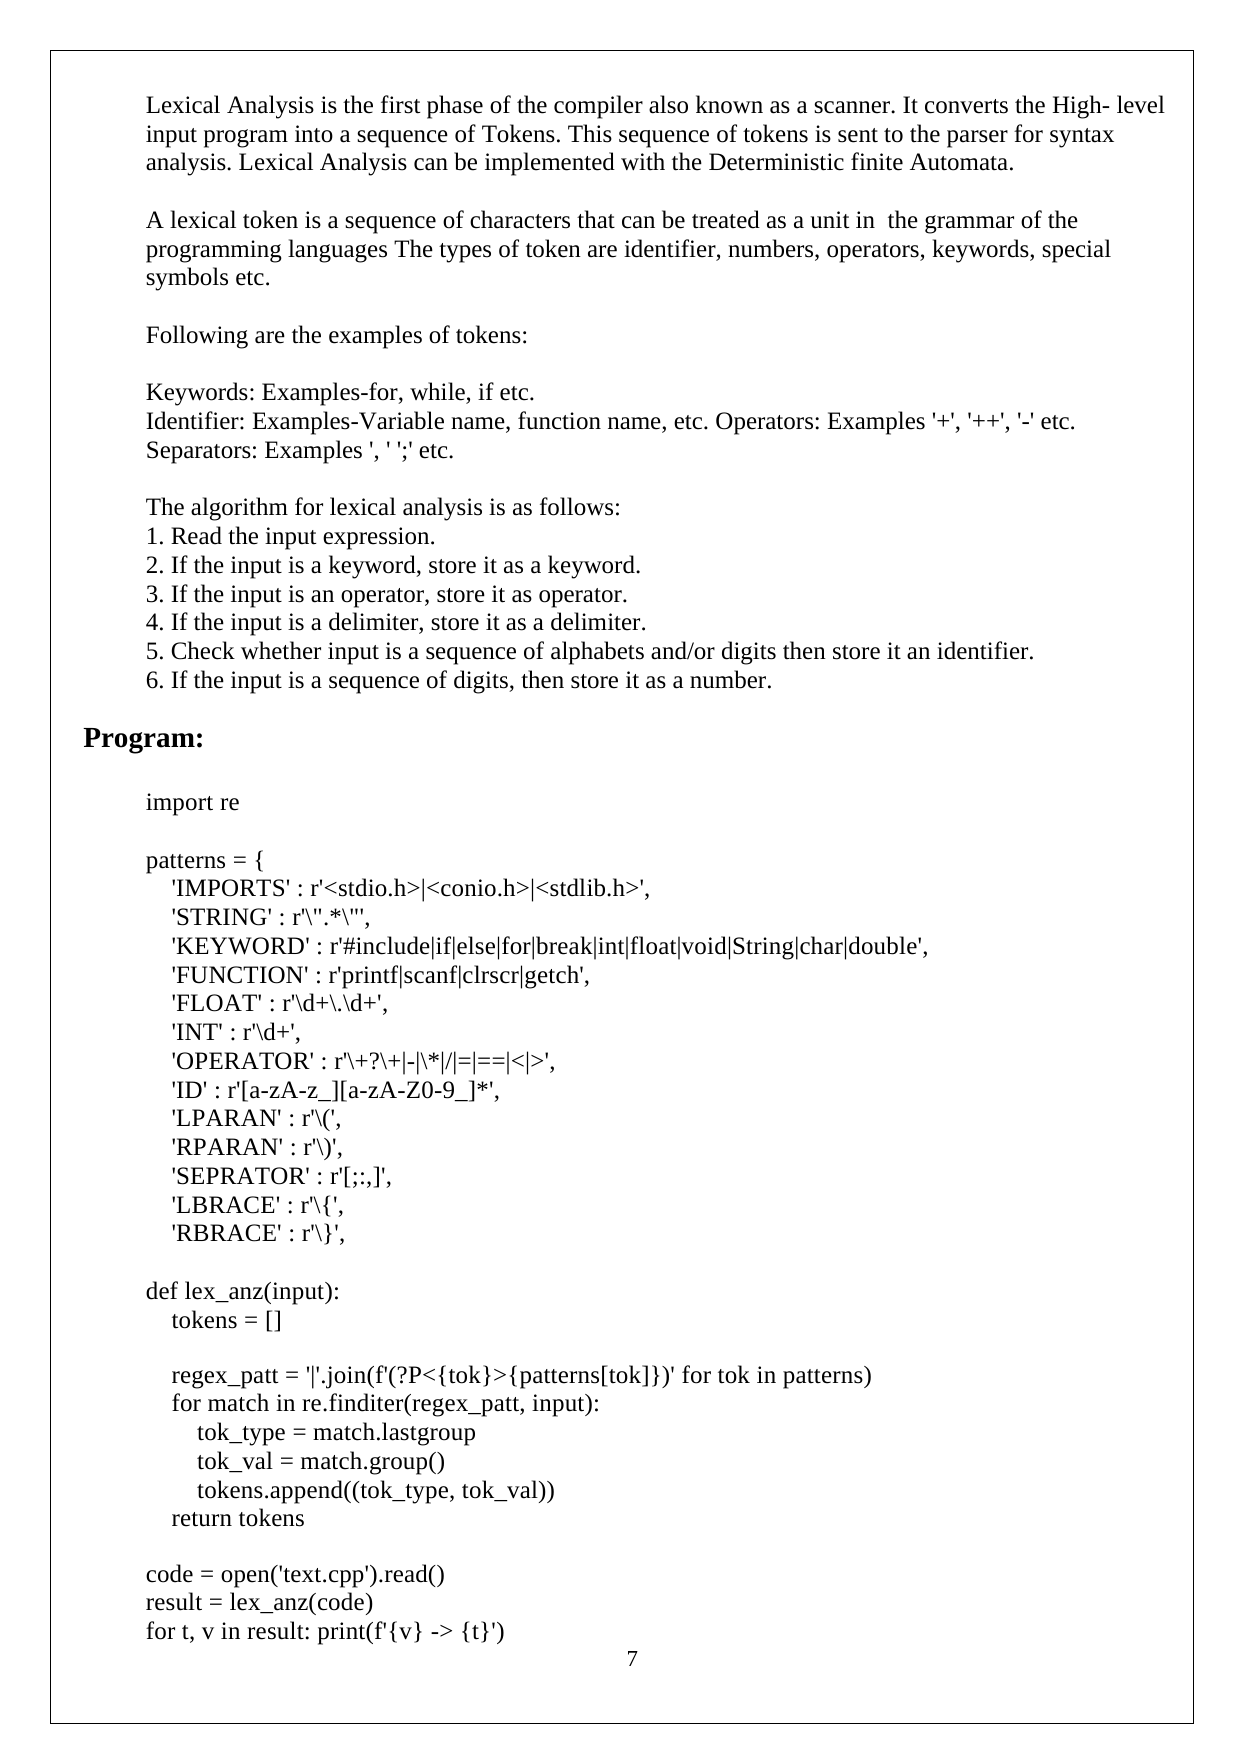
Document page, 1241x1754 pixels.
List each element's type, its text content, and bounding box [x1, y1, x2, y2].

text tokens.append((tok_type, tok_val)) [146, 1475, 1193, 1503]
text patterns = { [146, 845, 1193, 873]
text tok_val = match.group() [146, 1446, 1193, 1475]
text 'LPARAN' : r'\(', [146, 1103, 1193, 1132]
text 'RBRACE' : r'\}', [146, 1218, 1193, 1247]
text 'KEYWORD' : r'#include|if|else|for|break|int|float|void|String|char|double', [146, 931, 1193, 960]
text Following are the examples of tokens: [146, 320, 1193, 349]
text Separators: Examples ', ' ';' etc. [146, 435, 1193, 464]
text 6. If the input is a sequence of digits, then store it as a number. [146, 665, 1193, 694]
text 3. If the input is an operator, store it as operator. [146, 579, 1193, 607]
text 'FUNCTION' : r'printf|scanf|clrscr|getch', [146, 960, 1193, 988]
text 4. If the input is a delimiter, store it as a delimiter. [146, 607, 1193, 636]
text 2. If the input is a keyword, store it as a keyword. [146, 550, 1193, 579]
text 'STRING' : r'\".*\"', [146, 902, 1193, 931]
text 'ID' : r'[a-zA-z_][a-zA-Z0-9_]*', [146, 1075, 1193, 1103]
text Keywords: Examples-for, while, if etc. [146, 377, 1193, 406]
text 'LBRACE' : r'\{', [146, 1190, 1193, 1218]
text import re [146, 787, 1193, 816]
text 'INT' : r'\d+', [146, 1017, 1193, 1046]
text def lex_anz(input): [146, 1276, 1193, 1305]
text for t, v in result: print(f'{v} -> {t}') [146, 1616, 1193, 1645]
text Lexical Analysis is the first phase of the compiler also known as a scanner. It converts the High- level input program into a sequence of Tokens. This sequence of tokens is sent to the parser for syntax analysis. Lexical Analysis can be implemented with the Deterministic finite Automata. [146, 90, 1193, 176]
text for match in re.finditer(regex_patt, input): [146, 1388, 1193, 1417]
text 1. Read the input expression. [146, 521, 1193, 550]
text 'FLOAT' : r'\d+\.\d+', [146, 988, 1193, 1017]
text Identifier: Examples-Variable name, function name, etc. Operators: Examples '+', '++', '-' etc. [146, 406, 1193, 435]
text 'IMPORTS' : r'<stdio.h>|<conio.h>|<stdlib.h>', [146, 873, 1193, 902]
text result = lex_anz(code) [146, 1587, 1193, 1616]
text code = open('text.cpp').read() [146, 1559, 1193, 1587]
subtitle Program: [83, 720, 1193, 754]
text regex_patt = '|'.join(f'(?P<{tok}>{patterns[tok]})' for tok in patterns) [146, 1360, 1193, 1388]
text A lexical token is a sequence of characters that can be treated as a unit in the grammar of the programming languages The types of token are identifier, numbers, operators, keywords, special symbols etc. [146, 205, 1193, 291]
text tok_type = match.lastgroup [146, 1417, 1193, 1446]
text The algorithm for lexical analysis is as follows: [146, 492, 1193, 521]
text return tokens [146, 1503, 1193, 1532]
text tokens = [] [146, 1305, 1193, 1333]
text 5. Check whether input is a sequence of alphabets and/or digits then store it an identifier. [146, 636, 1193, 665]
text 'OPERATOR' : r'\+?\+|-|\*|/|=|==|<|>', [146, 1046, 1193, 1075]
text 'RPARAN' : r'\)', [146, 1132, 1193, 1161]
text 'SEPRATOR' : r'[;:,]', [146, 1161, 1193, 1190]
